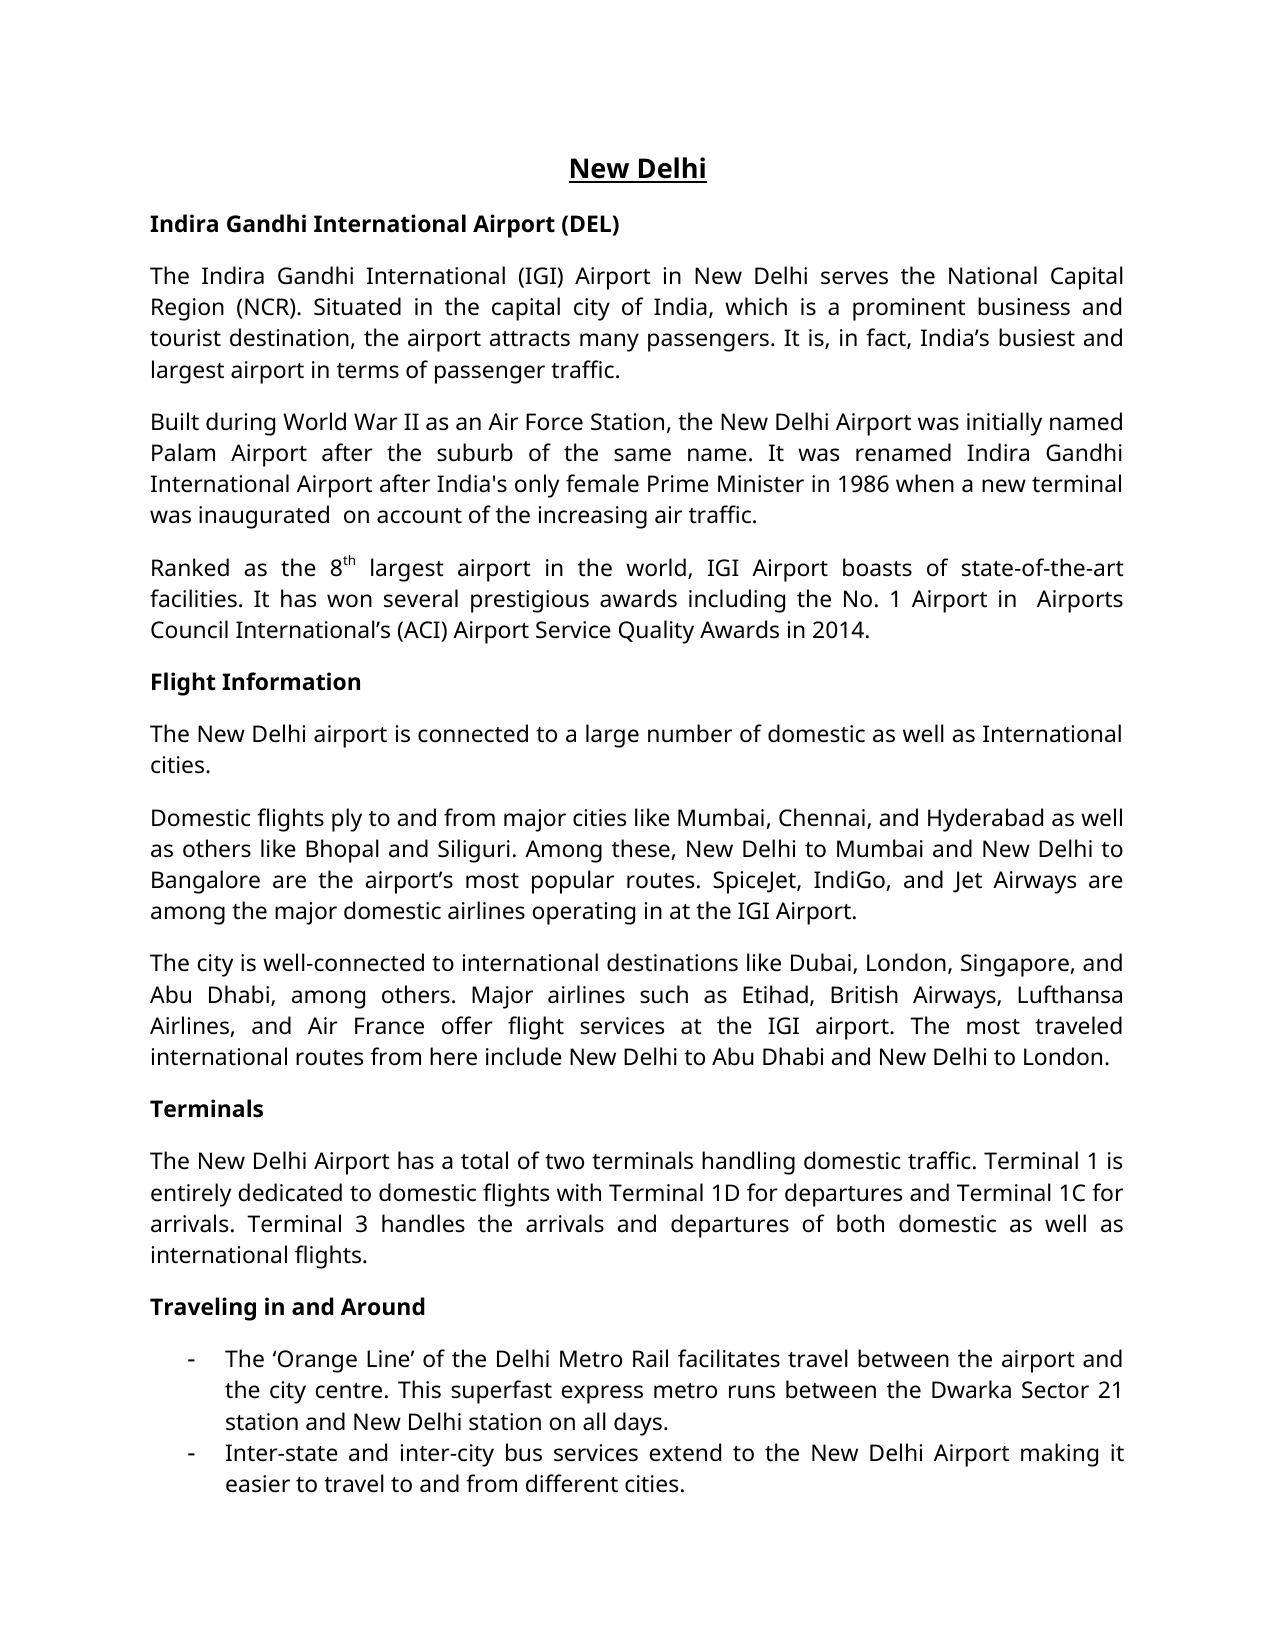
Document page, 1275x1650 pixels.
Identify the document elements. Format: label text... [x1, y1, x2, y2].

text Terminals [150, 1093, 1125, 1124]
text The Indira Gandhi International (IGI) Airport in New Delhi serves the National Capital Region (NCR). Situated in the capital city of India, which is a prominent business and tourist destination, the airport attracts many passengers. It is, in fact, India’s busiest and largest airport in terms of passenger traffic. [150, 260, 1125, 385]
list The ‘Orange Line’ of the Delhi Metro Rail facilitates travel between the airport and the city centre. This superfast express metro runs between the Dwarka Sector 21 station and New Delhi station on all days. [187, 1343, 1125, 1437]
text New Delhi [150, 150, 1125, 187]
text Traveling in and Around [150, 1291, 1125, 1322]
text The New Delhi Airport has a total of two terminals handling domestic traffic. Terminal 1 is entirely dedicated to domestic flights with Terminal 1D for departures and Terminal 1C for arrivals. Terminal 3 handles the arrivals and departures of both domestic as well as international flights. [150, 1145, 1125, 1270]
text Flight Information [150, 666, 1125, 697]
text Built during World War II as an Air Force Station, the New Delhi Airport was initially named Palam Airport after the suburb of the same name. It was renamed Indira Gandhi International Airport after India's only female Prime Minister in 1986 when a new terminal was inaugurated on account of the increasing air traffic. [150, 406, 1125, 531]
text Domestic flights ply to and from major cities like Mumbai, Chennai, and Hyderabad as well as others like Bhopal and Siliguri. Among these, New Delhi to Mumbai and New Delhi to Bangalore are the airport’s most popular routes. SpiceJet, IndiGo, and Jet Airways are among the major domestic airlines operating in at the IGI Airport. [150, 801, 1125, 926]
list Inter-state and inter-city bus services extend to the New Delhi Airport making it easier to travel to and from different cities. [187, 1437, 1125, 1499]
text The city is well-connected to international destinations like Dubai, London, Singapore, and Abu Dhabi, among others. Major airlines such as Etihad, British Airways, Lufthansa Airlines, and Air France offer flight services at the IGI airport. The most traveled international routes from here include New Delhi to Abu Dhabi and New Delhi to London. [150, 947, 1125, 1072]
text The New Delhi airport is connected to a large number of domestic as well as International cities. [150, 718, 1125, 781]
text Ranked as the 8th largest airport in the world, IGI Airport boasts of state-of-the-art facilities. It has won several prestigious awards including the No. 1 Airport in Airports Council International’s (ACI) Airport Service Quality Awards in 2014. [150, 551, 1125, 645]
text Indira Gandhi International Airport (DEL) [150, 208, 1125, 239]
